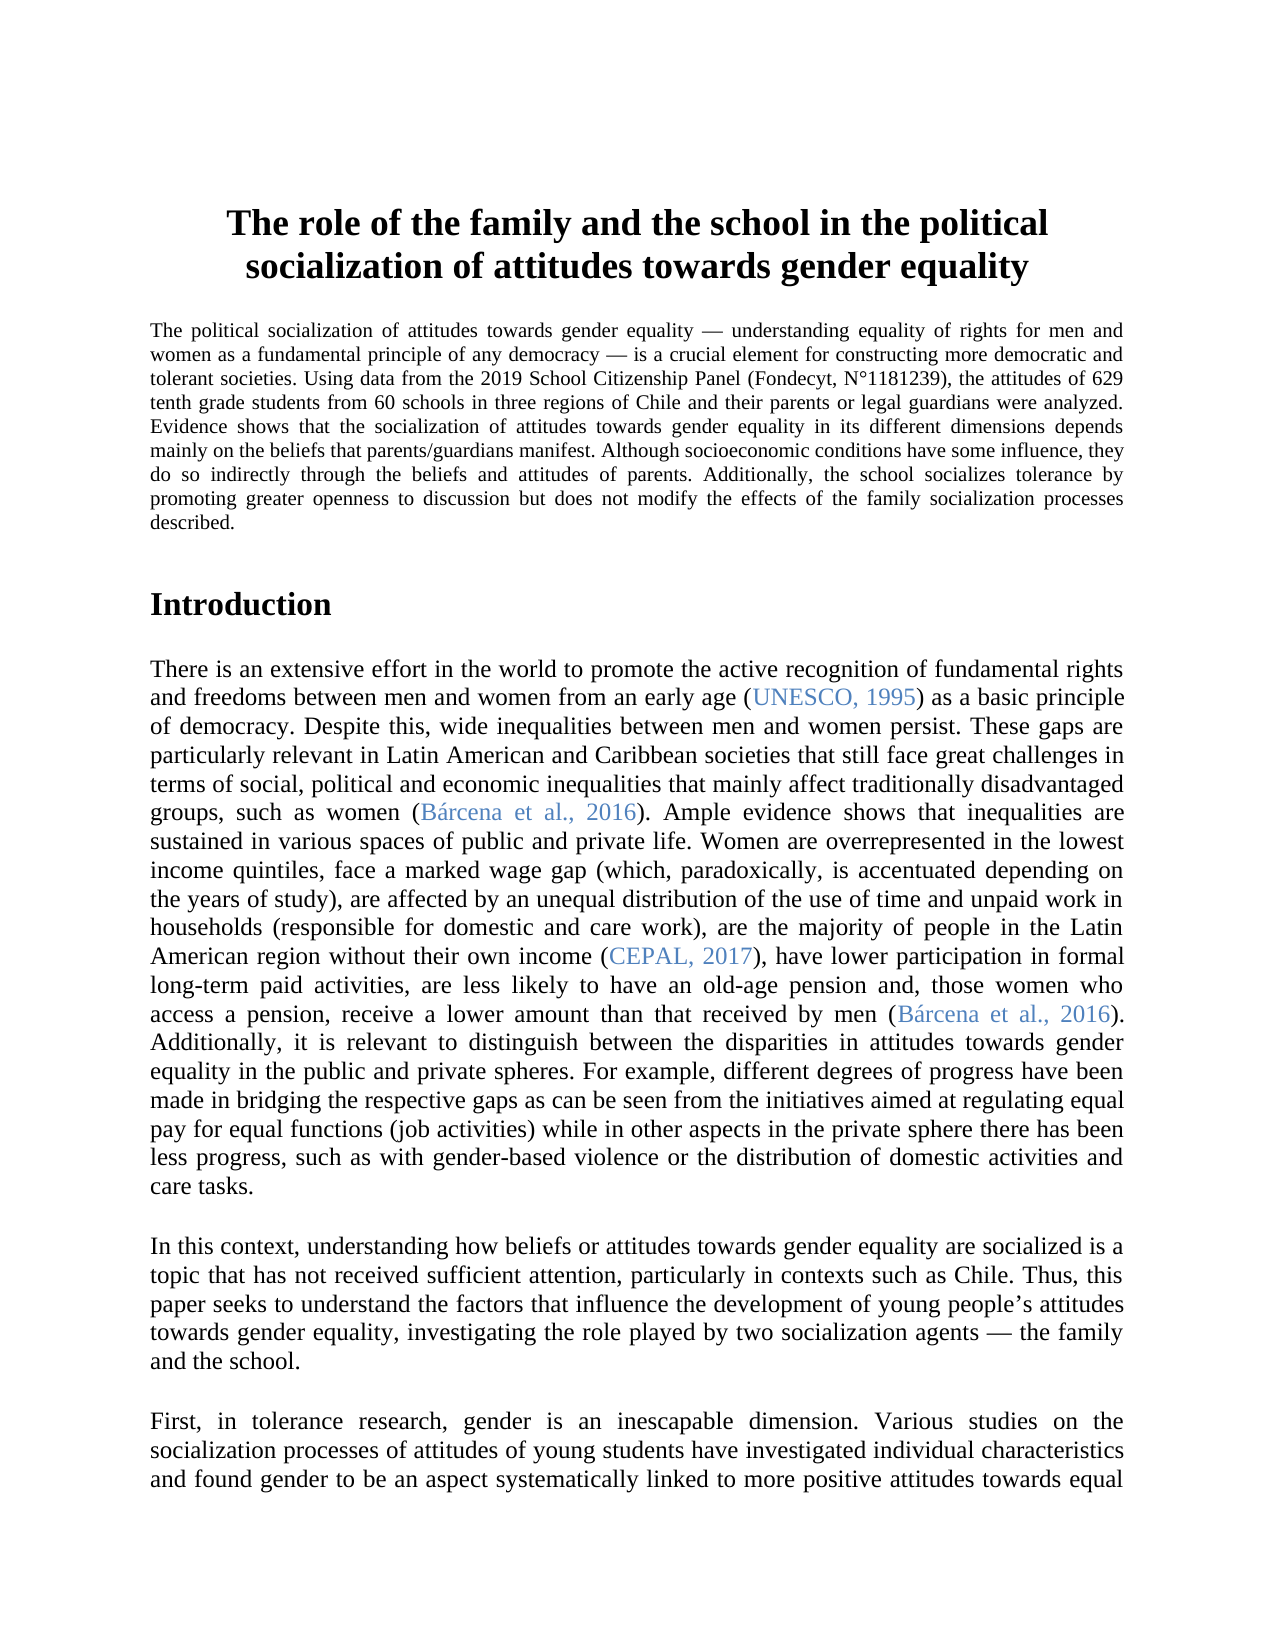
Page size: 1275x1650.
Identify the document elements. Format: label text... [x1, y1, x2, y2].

text In this context, understanding how beliefs or attitudes towards gender equality are socialized is a topic that has not received sufficient attention, particularly in contexts such as Chile. Thus, this paper seeks to understand the factors that influence the development of young people’s attitudes towards gender equality, investigating the role played by two socialization agents — the family and the school. [150, 1231, 1125, 1375]
subtitle Introduction [150, 584, 1125, 622]
title The role of the family and the school in the political socialization of attitudes towards gender equality [150, 200, 1125, 286]
text The political socialization of attitudes towards gender equality — understanding equality of rights for men and women as a fundamental principle of any democracy — is a crucial element for constructing more democratic and tolerant societies. Using data from the 2019 School Citizenship Panel (Fondecyt, N°1181239), the attitudes of 629 tenth grade students from 60 schools in three regions of Chile and their parents or legal guardians were analyzed. Evidence shows that the socialization of attitudes towards gender equality in its different dimensions depends mainly on the beliefs that parents/guardians manifest. Although socioeconomic conditions have some influence, they do so indirectly through the beliefs and attitudes of parents. Additionally, the school socializes tolerance by promoting greater openness to discussion but does not modify the effects of the family socialization processes described. [150, 317, 1125, 534]
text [150, 1406, 1125, 1492]
text There is an extensive effort in the world to promote the active recognition of fundamental rights and freedoms between men and women from an early age (UNESCO, 1995) as a basic principle of democracy. Despite this, wide inequalities between men and women persist. These gaps are particularly relevant in Latin American and Caribbean societies that still face great challenges in terms of social, political and economic inequalities that mainly affect traditionally disadvantaged groups, such as women (Bárcena et al., 2016). Ample evidence shows that inequalities are sustained in various spaces of public and private life. Women are overrepresented in the lowest income quintiles, face a marked wage gap (which, paradoxically, is accentuated depending on the years of study), are affected by an unequal distribution of the use of time and unpaid work in households (responsible for domestic and care work), are the majority of people in the Latin American region without their own income (CEPAL, 2017), have lower participation in formal long-term paid activities, are less likely to have an old-age pension and, those women who access a pension, receive a lower amount than that received by men (Bárcena et al., 2016). Additionally, it is relevant to distinguish between the disparities in attitudes towards gender equality in the public and private spheres. For example, different degrees of progress have been made in bridging the respective gaps as can be seen from the initiatives aimed at regulating equal pay for equal functions (job activities) while in other aspects in the private sphere there has been less progress, such as with gender-based violence or the distribution of domestic activities and care tasks. [150, 654, 1125, 1200]
